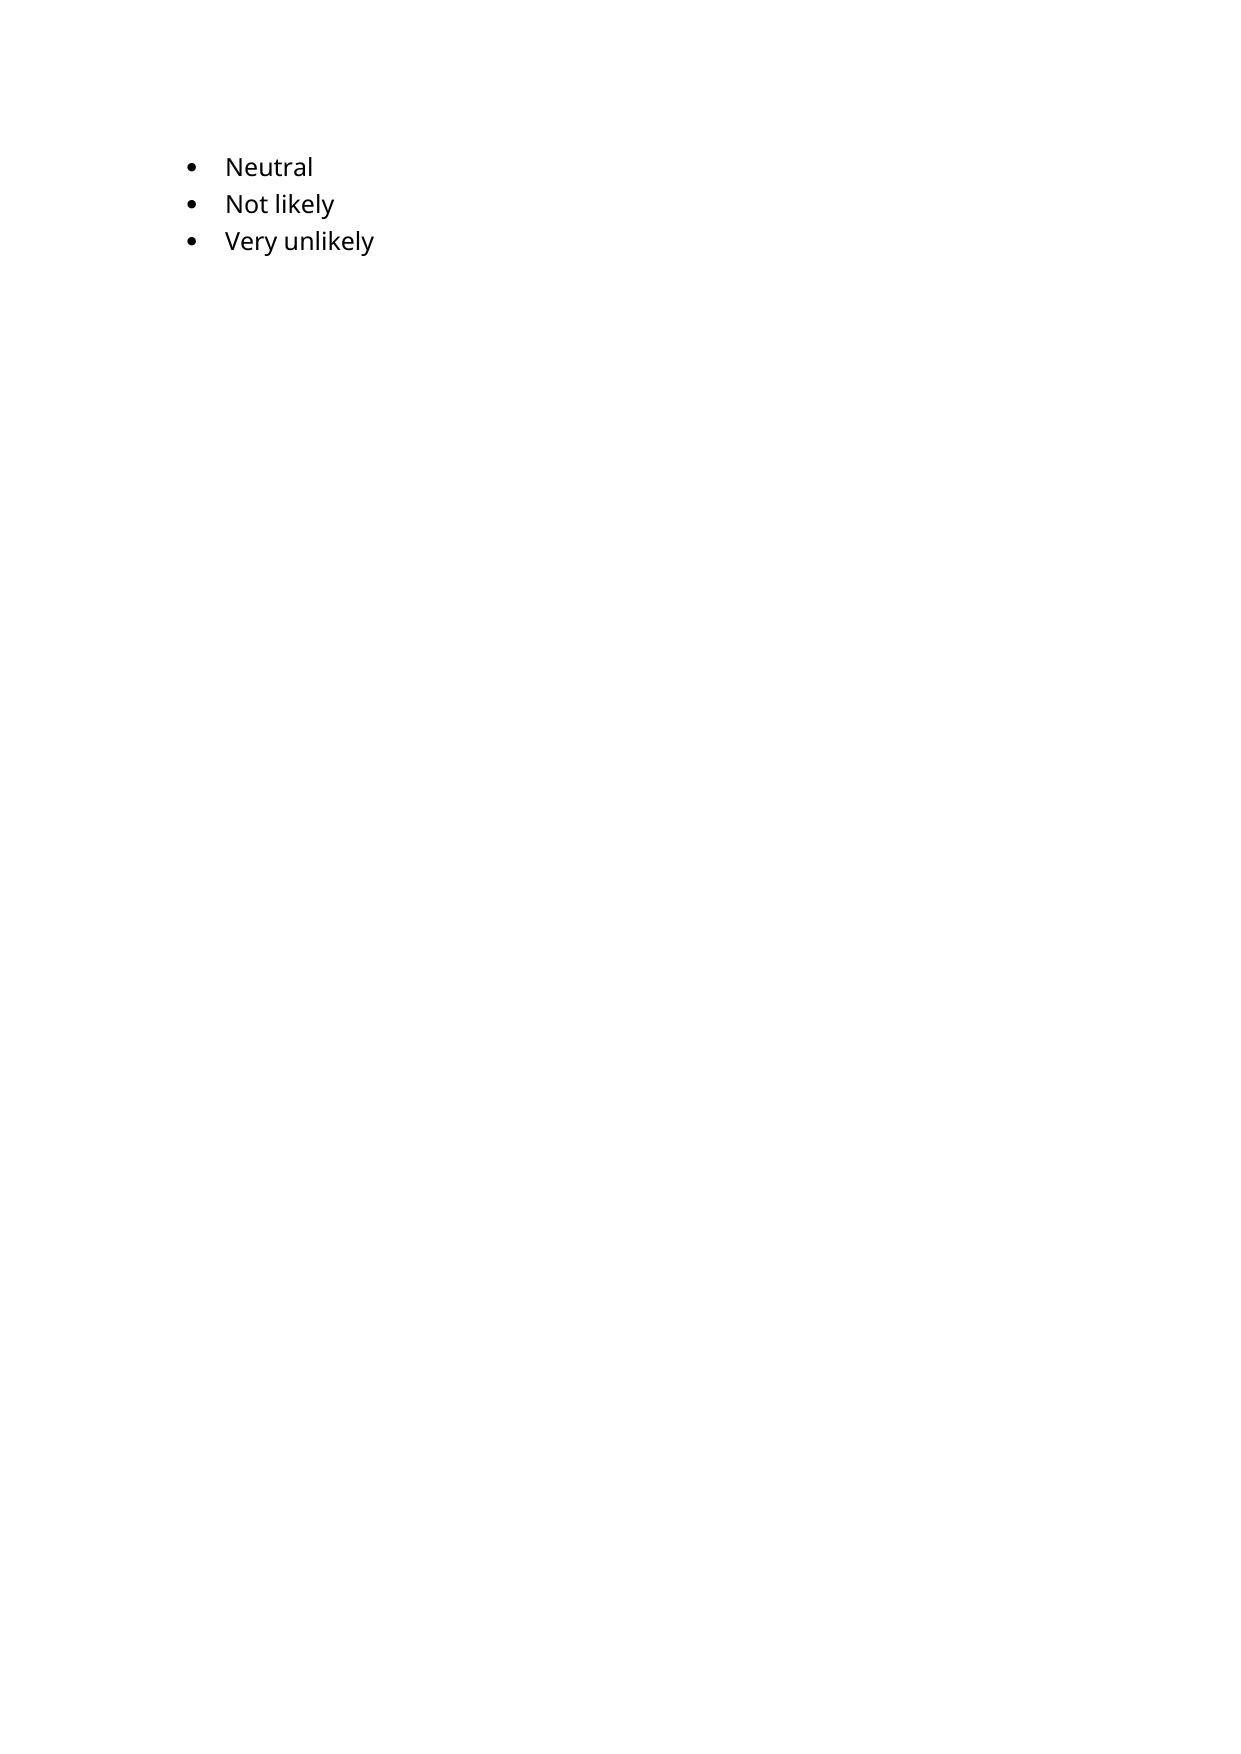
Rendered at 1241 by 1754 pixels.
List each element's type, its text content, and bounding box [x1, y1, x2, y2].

list Neutral [187, 150, 1090, 184]
list Very unlikely [187, 223, 1090, 258]
list Not likely [187, 187, 1090, 221]
